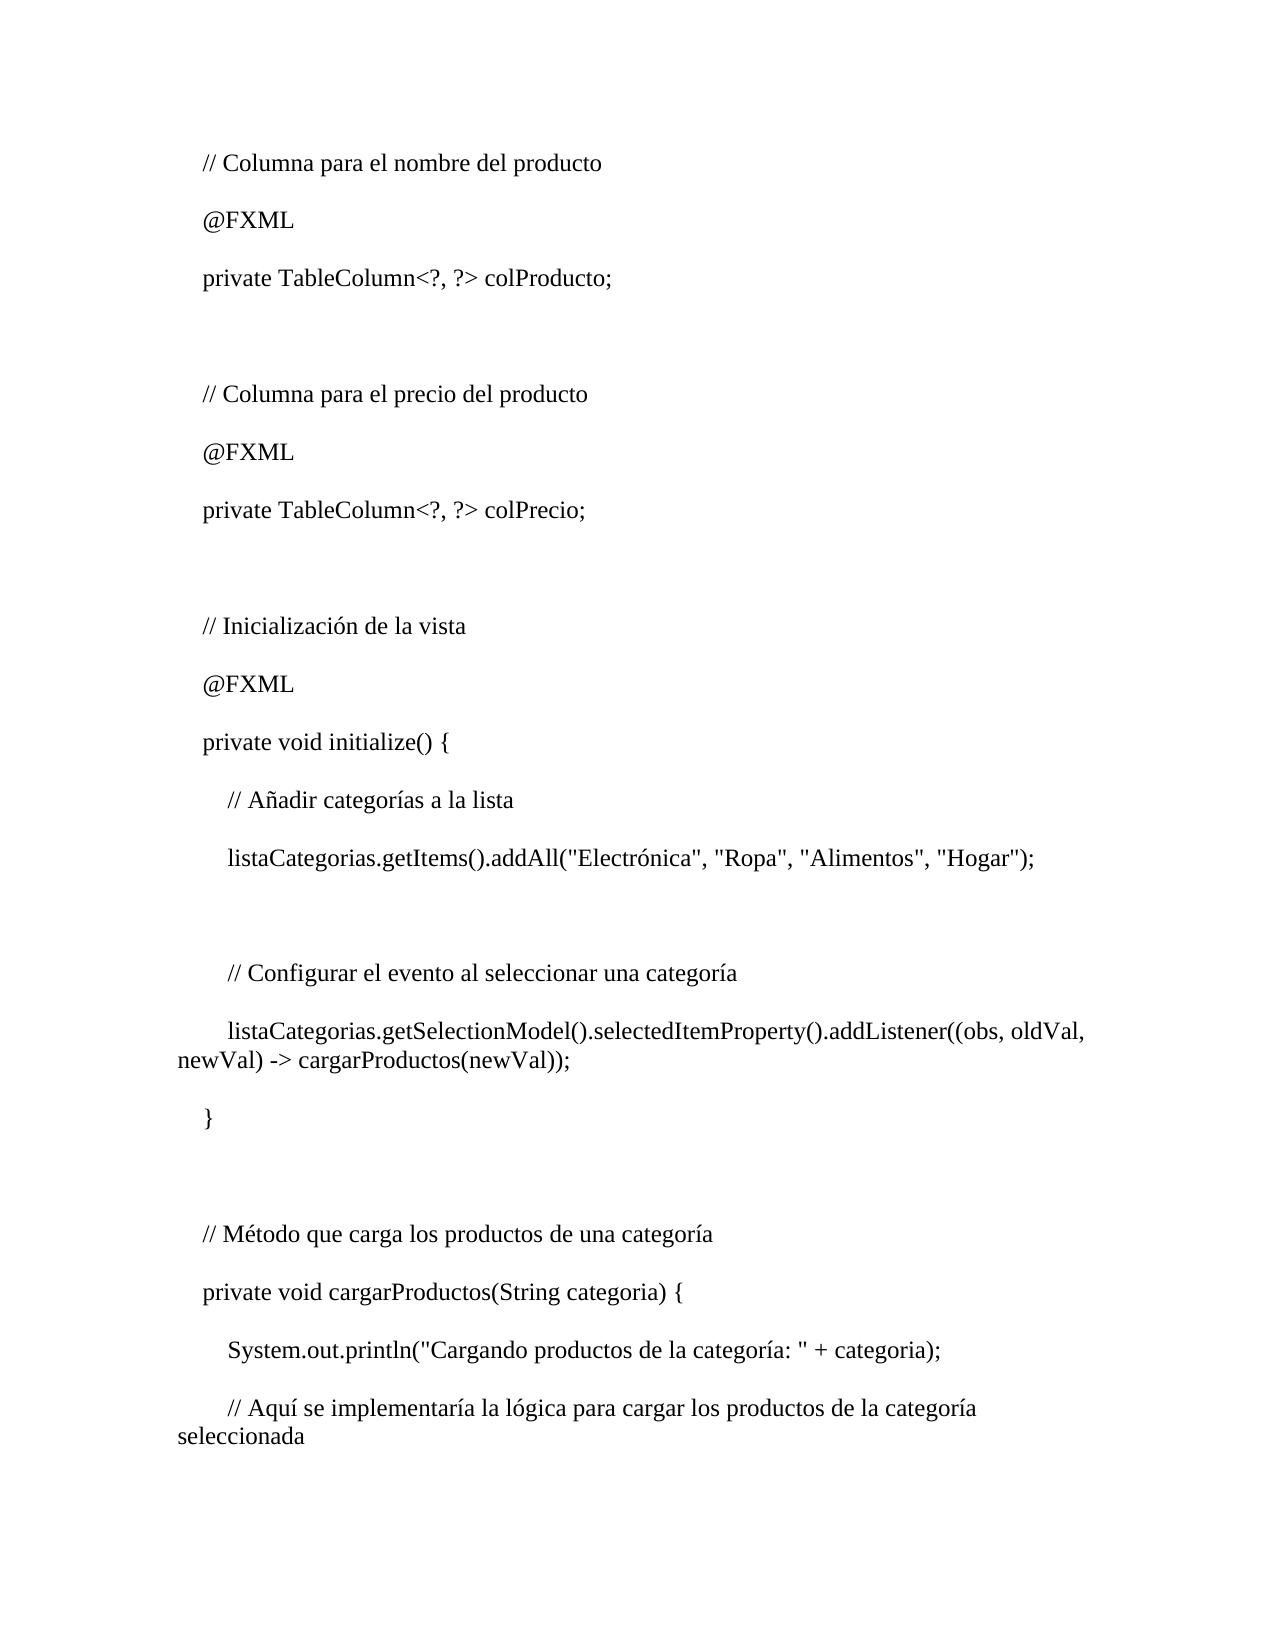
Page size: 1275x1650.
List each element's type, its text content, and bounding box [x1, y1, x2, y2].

subtitle // Configurar el evento al seleccionar una categoría [177, 958, 1098, 987]
subtitle listaCategorias.getItems().addAll("Electrónica", "Ropa", "Alimentos", "Hogar"); [177, 843, 1098, 871]
subtitle @FXML [177, 669, 1098, 698]
subtitle @FXML [177, 206, 1098, 234]
subtitle // Columna para el precio del producto [177, 379, 1098, 408]
subtitle listaCategorias.getSelectionModel().selectedItemProperty().addListener((obs, oldVal, newVal) -> cargarProductos(newVal)); [177, 1016, 1098, 1074]
subtitle } [177, 1103, 1098, 1132]
subtitle private void cargarProductos(String categoria) { [177, 1277, 1098, 1306]
subtitle // Método que carga los productos de una categoría [177, 1219, 1098, 1248]
subtitle // Inicialización de la vista [177, 611, 1098, 640]
subtitle // Aquí se implementaría la lógica para cargar los productos de la categoría seleccionada [177, 1393, 1098, 1450]
subtitle @FXML [177, 437, 1098, 466]
subtitle private TableColumn<?, ?> colPrecio; [177, 495, 1098, 524]
subtitle // Columna para el nombre del producto [177, 148, 1098, 176]
subtitle // Añadir categorías a la lista [177, 785, 1098, 813]
subtitle private TableColumn<?, ?> colProducto; [177, 263, 1098, 292]
subtitle System.out.println("Cargando productos de la categoría: " + categoria); [177, 1335, 1098, 1363]
subtitle private void initialize() { [177, 727, 1098, 756]
